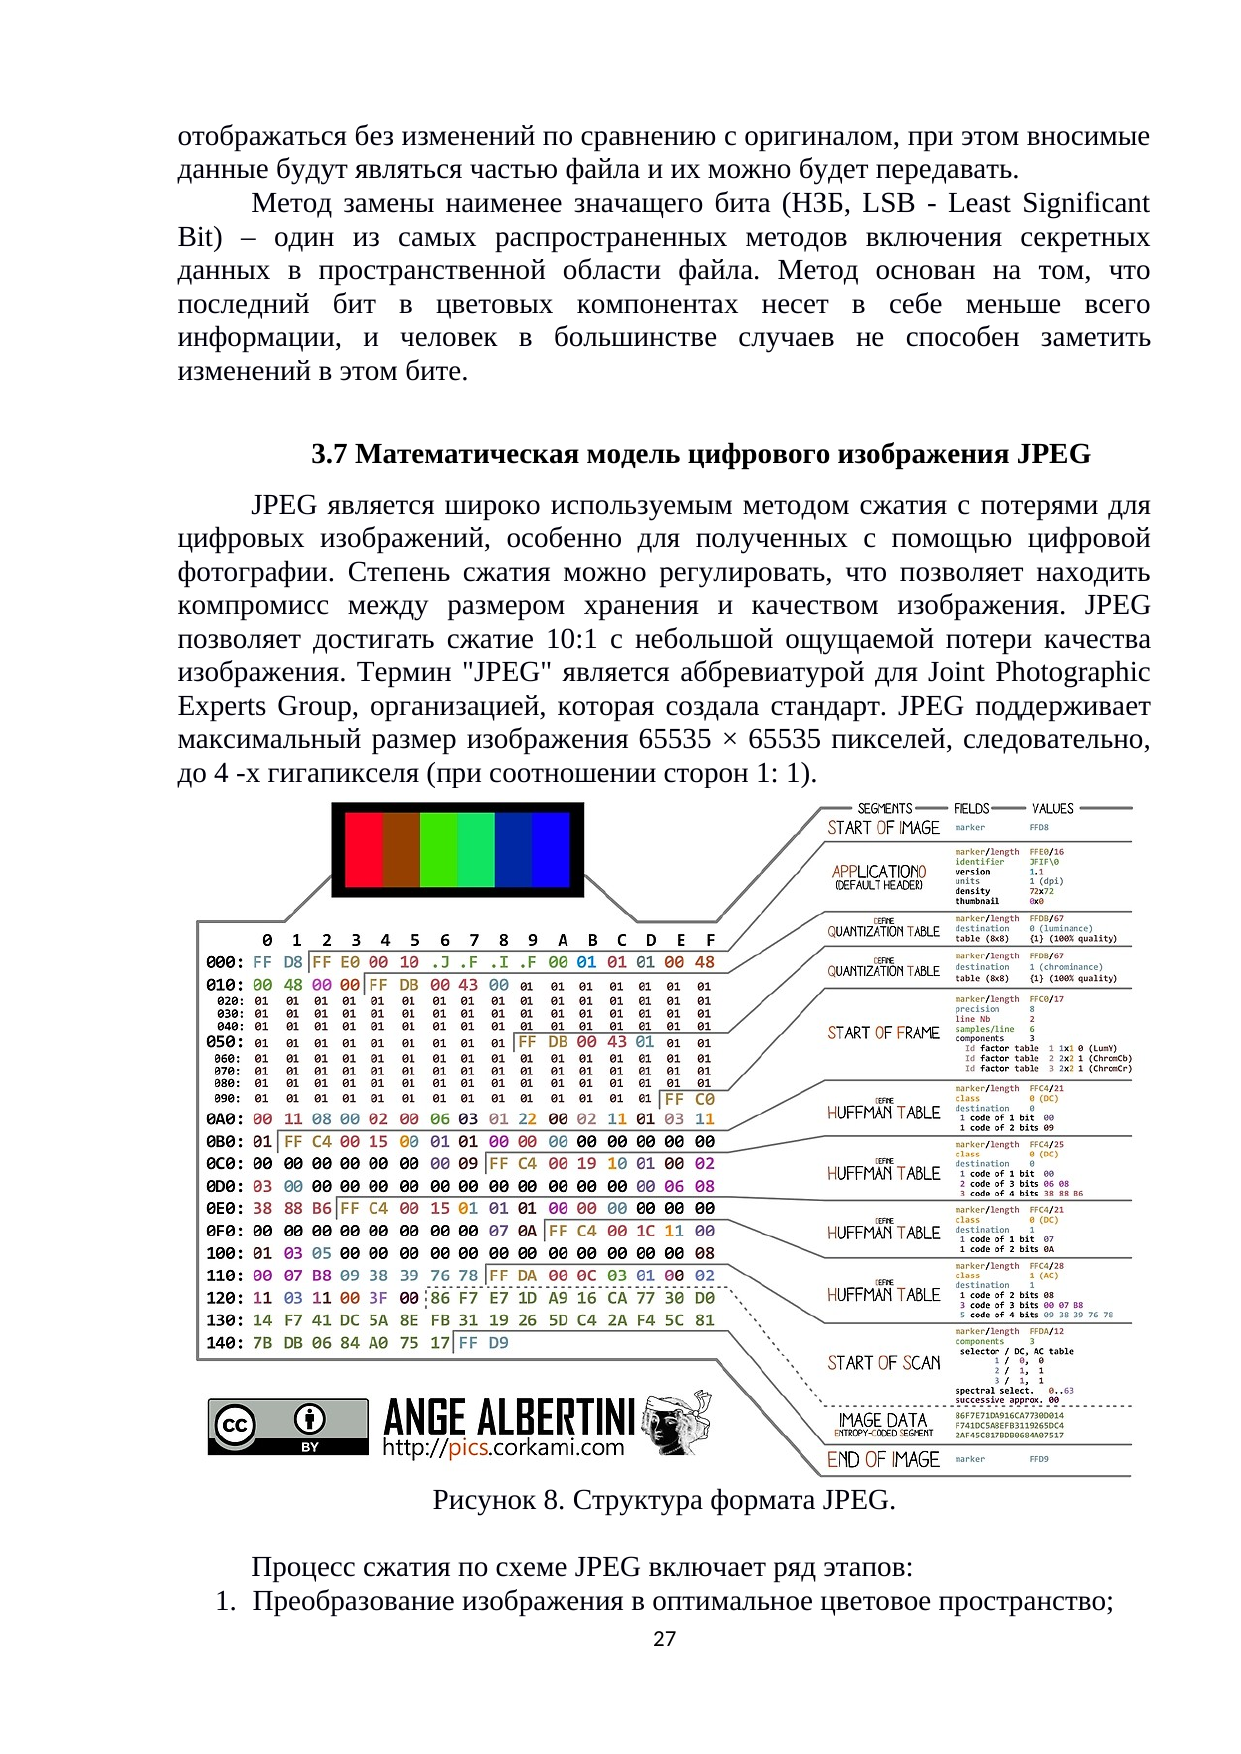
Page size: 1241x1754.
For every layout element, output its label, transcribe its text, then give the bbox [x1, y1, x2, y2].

text Метод замены наименее значащего бита (НЗБ, LSB - Least Significant Bit) – один из самых распространенных методов включения секретных данных в пространственной области файла. Метод основан на том, что последний бит в цветовых компонентах несет в себе меньше всего информации, и человек в большинстве случаев не способен заметить изменений в этом бите. [177, 185, 1152, 386]
picture [177, 788, 1152, 1483]
text Рисунок 8. Структура формата JPEG. [177, 1483, 1152, 1516]
text JPEG является широко используемым методом сжатия с потерями для цифровых изображений, особенно для полученных с помощью цифровой фотографии. Степень сжатия можно регулировать, что позволяет находить компромисс между размером хранения и качеством изображения. JPEG позволяет достигать сжатие 10:1 с небольшой ощущаемой потери качества изображения. Термин "JPEG" является аббревиатурой для Joint Photographic Experts Group, организацией, которая создала стандарт. JPEG поддерживает максимальный размер изображения 65535 × 65535 пикселей, следовательно, до 4 -х гигапикселя (при соотношении сторон 1: 1). [177, 487, 1152, 788]
text Процесс сжатия по схеме JPEG включает ряд этапов: [177, 1549, 1152, 1583]
list Преобразование изображения в оптимальное цветовое пространство; [215, 1583, 1152, 1616]
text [177, 118, 1152, 185]
subtitle 3.7 Математическая модель цифрового изображения JPEG [177, 436, 1152, 470]
